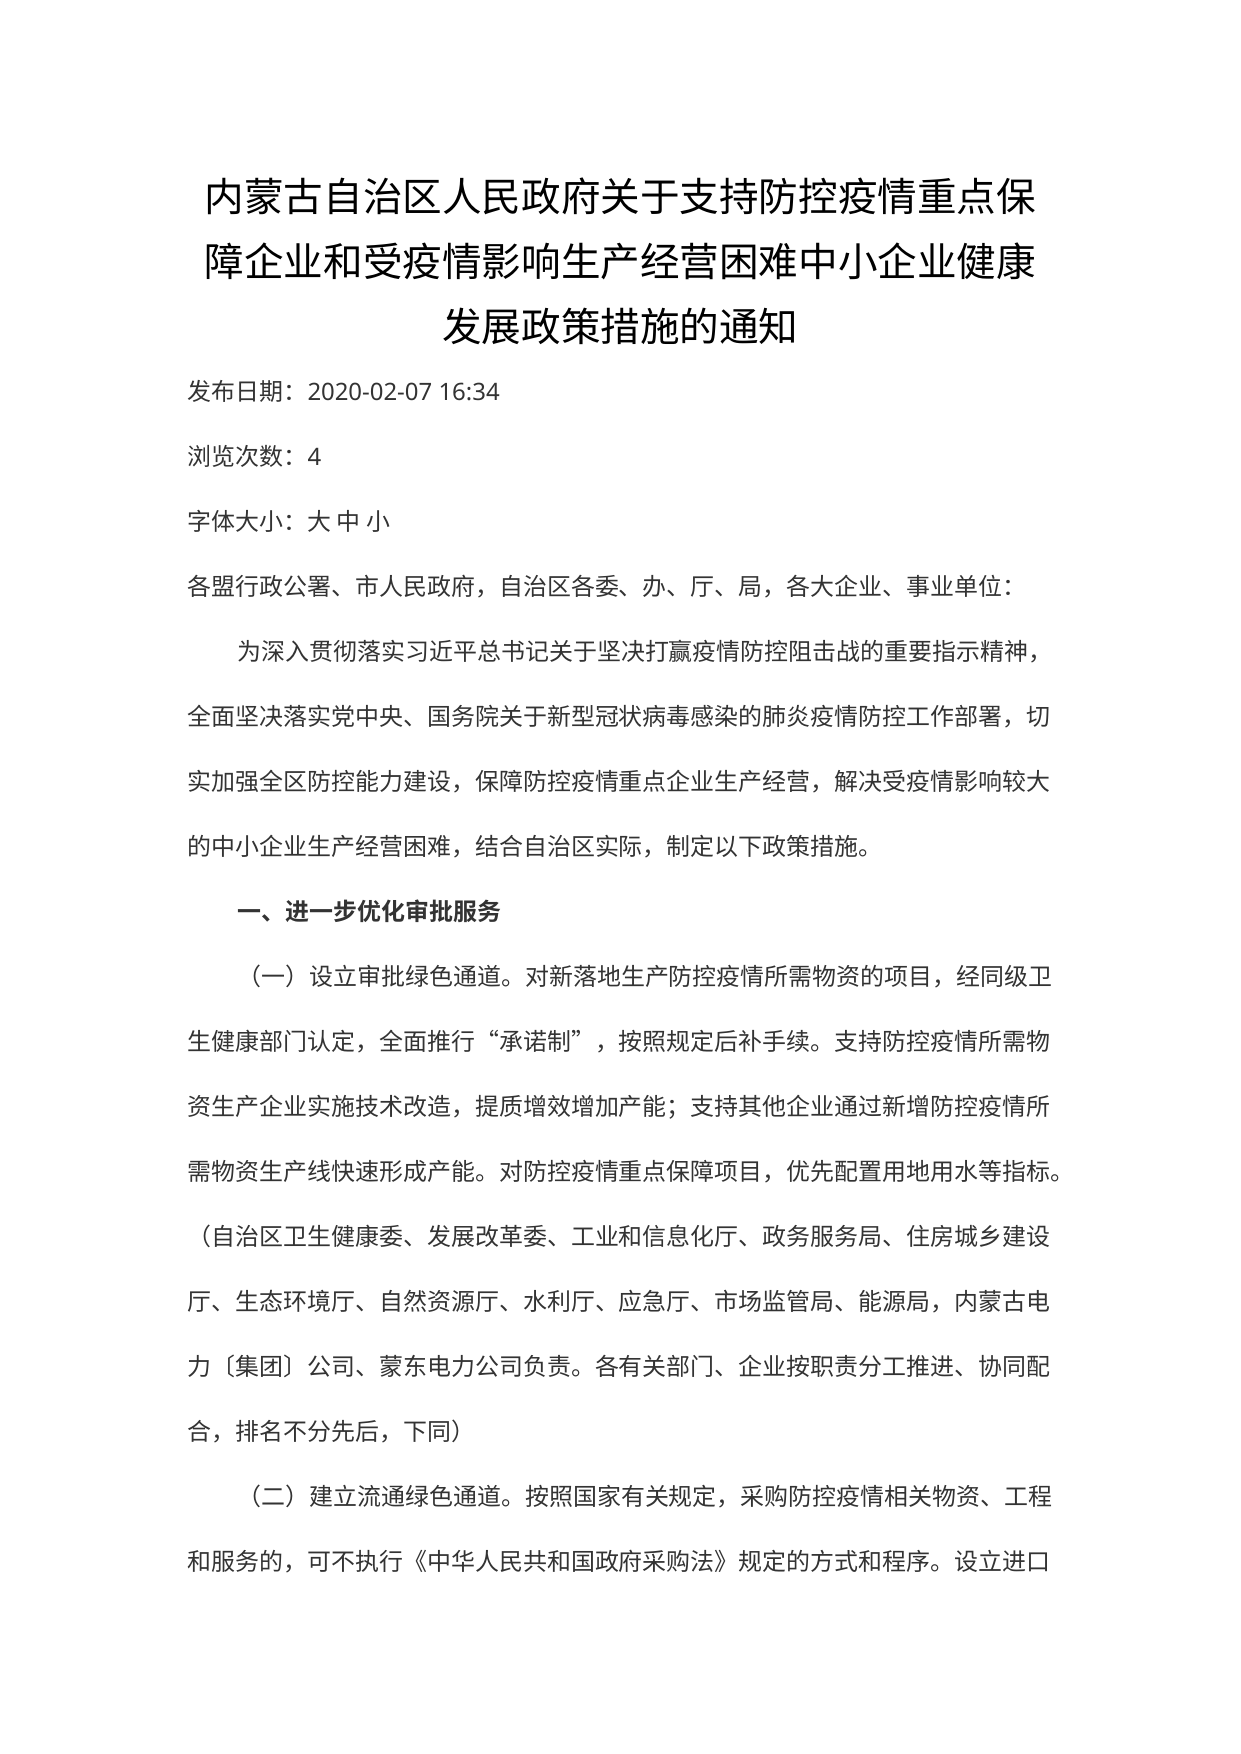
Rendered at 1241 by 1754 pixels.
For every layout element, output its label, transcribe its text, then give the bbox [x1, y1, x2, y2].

text （一）设立审批绿色通道。对新落地生产防控疫情所需物资的项目，经同级卫生健康部门认定，全面推行“承诺制”，按照规定后补手续。支持防控疫情所需物资生产企业实施技术改造，提质增效增加产能；支持其他企业通过新增防控疫情所需物资生产线快速形成产能。对防控疫情重点保障项目，优先配置用地用水等指标。（自治区卫生健康委、发展改革委、工业和信息化厅、政务服务局、住房城乡建设厅、生态环境厅、自然资源厅、水利厅、应急厅、市场监管局、能源局，内蒙古电力〔集团〕公司、蒙东电力公司负责。各有关部门、企业按职责分工推进、协同配合，排名不分先后，下同） [187, 942, 1053, 1462]
text 内蒙古自治区人民政府关于支持防控疫情重点保障企业和受疫情影响生产经营困难中小企业健康发展政策措施的通知 [187, 162, 1053, 357]
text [187, 1462, 1053, 1592]
text 浏览次数：4 [187, 422, 1053, 487]
text 各盟行政公署、市人民政府，自治区各委、办、厅、局，各大企业、事业单位： [187, 552, 1053, 617]
text 为深入贯彻落实习近平总书记关于坚决打赢疫情防控阻击战的重要指示精神，全面坚决落实党中央、国务院关于新型冠状病毒感染的肺炎疫情防控工作部署，切实加强全区防控能力建设，保障防控疫情重点企业生产经营，解决受疫情影响较大的中小企业生产经营困难，结合自治区实际，制定以下政策措施。 [187, 617, 1053, 877]
text 发布日期：2020-02-07 16:34 [187, 357, 1053, 422]
text 字体大小：大 中 小 [187, 487, 1053, 552]
text 一、进一步优化审批服务 [187, 877, 1053, 942]
